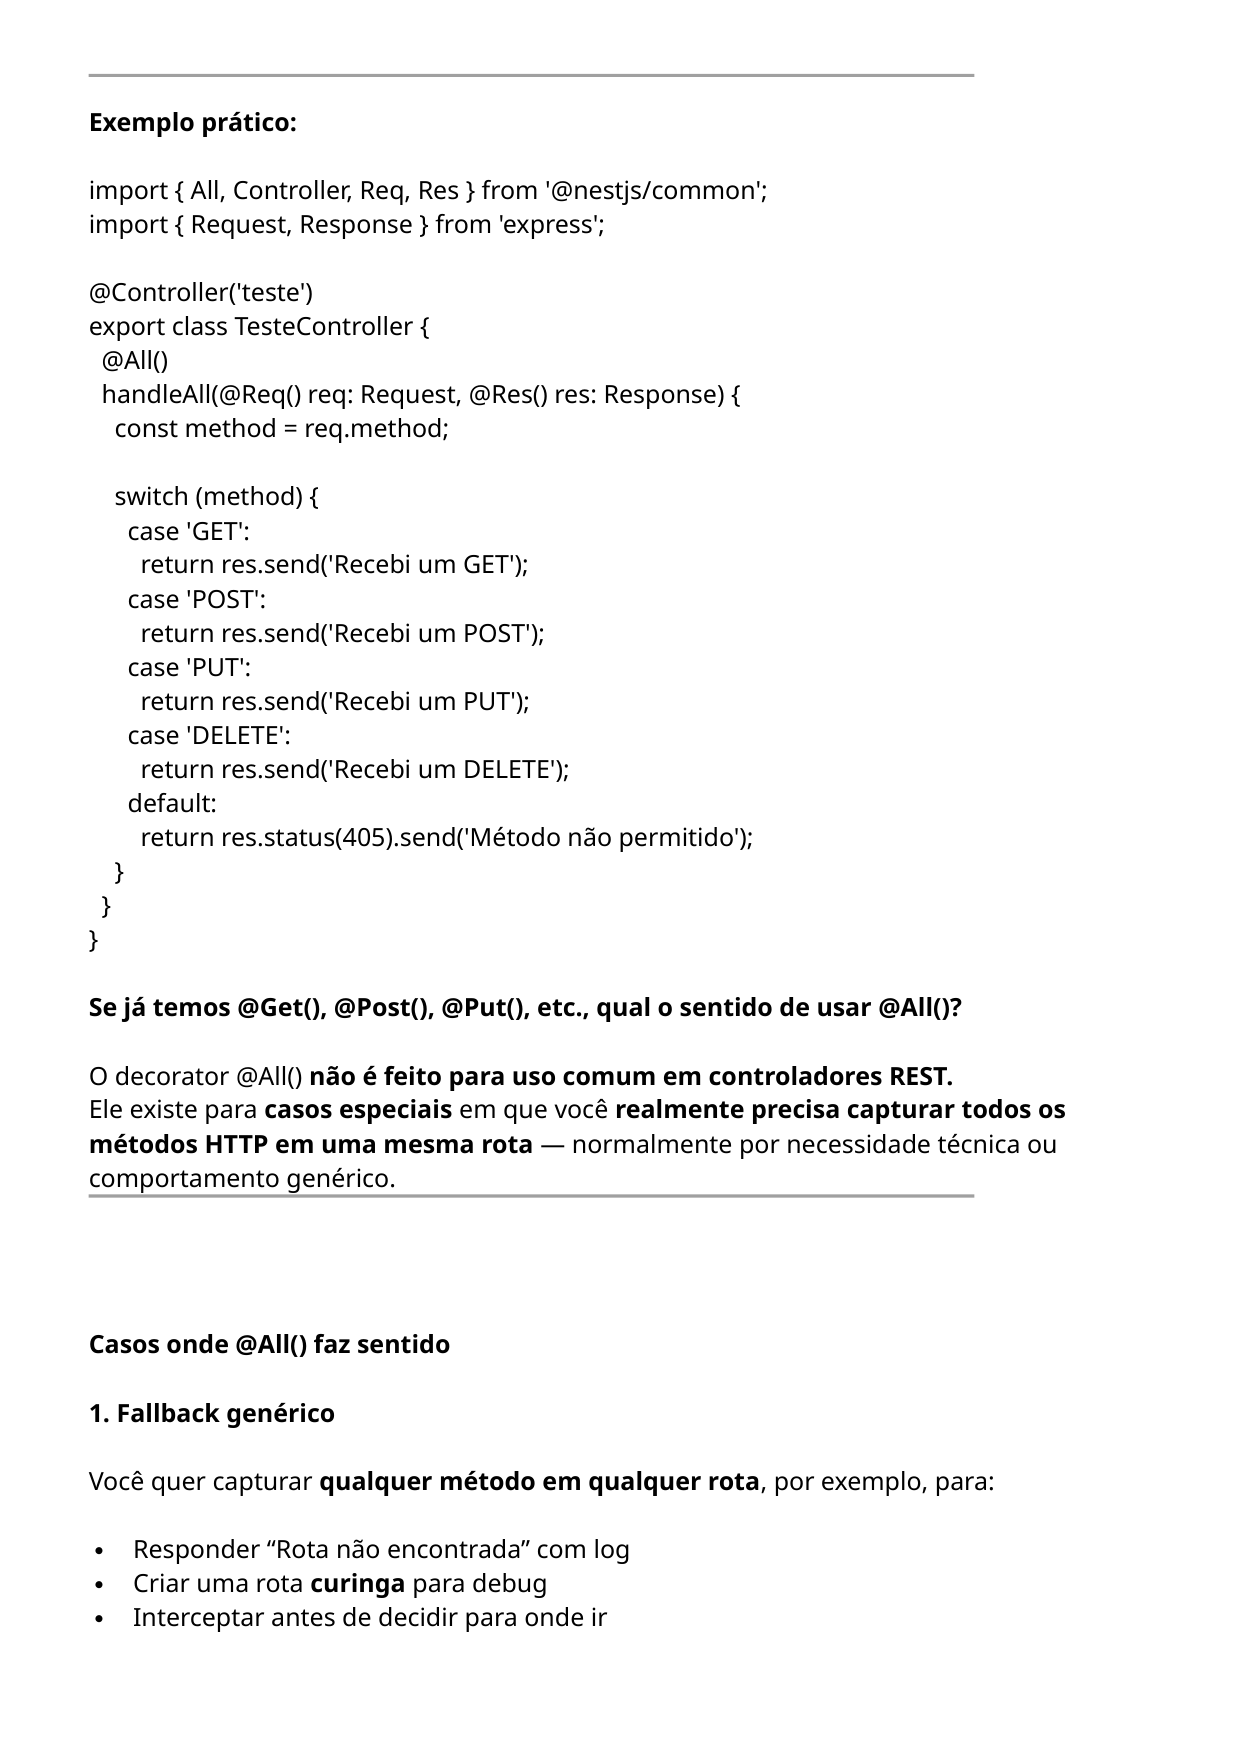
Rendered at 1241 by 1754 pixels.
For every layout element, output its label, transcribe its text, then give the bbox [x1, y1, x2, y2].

text Casos onde @All() faz sentido [88, 1327, 1152, 1361]
text return res.send('Recebi um GET'); [88, 547, 1152, 581]
text const method = req.method; [88, 411, 1152, 445]
text export class TesteController { [88, 309, 1152, 343]
text case 'DELETE': [88, 717, 1152, 752]
text return res.send('Recebi um DELETE'); [88, 752, 1152, 786]
text switch (method) { [88, 479, 1152, 513]
text return res.send('Recebi um PUT'); [88, 683, 1152, 717]
text } [88, 888, 1152, 922]
text case 'POST': [88, 581, 1152, 615]
text default: [88, 786, 1152, 820]
text } [88, 922, 1152, 956]
text @All() [88, 343, 1152, 377]
text import { Request, Response } from 'express'; [88, 207, 1152, 241]
list Interceptar antes de decidir para onde ir [95, 1599, 1152, 1634]
text import { All, Controller, Req, Res } from '@nestjs/common'; [88, 172, 1152, 207]
list Criar uma rota curinga para debug [95, 1566, 1152, 1599]
text @Controller('teste') [88, 275, 1152, 309]
text handleAll(@Req() req: Request, @Res() res: Response) { [88, 377, 1152, 411]
text Exemplo prático: [88, 104, 1152, 138]
text O decorator @All() não é feito para uso comum em controladores REST. Ele existe para casos especiais em que você realmente precisa capturar todos os métodos HTTP em uma mesma rota — normalmente por necessidade técnica ou comportamento genérico. [88, 1058, 1152, 1194]
list Responder “Rota não encontrada” com log [95, 1531, 1152, 1566]
text case 'PUT': [88, 649, 1152, 683]
text return res.status(405).send('Método não permitido'); [88, 820, 1152, 854]
text Se já temos @Get(), @Post(), @Put(), etc., qual o sentido de usar @All()? [88, 990, 1152, 1024]
text 1. Fallback genérico [88, 1395, 1152, 1429]
text case 'GET': [88, 513, 1152, 547]
text Você quer capturar qualquer método em qualquer rota, por exemplo, para: [88, 1463, 1152, 1497]
text } [88, 854, 1152, 888]
text return res.send('Recebi um POST'); [88, 615, 1152, 649]
